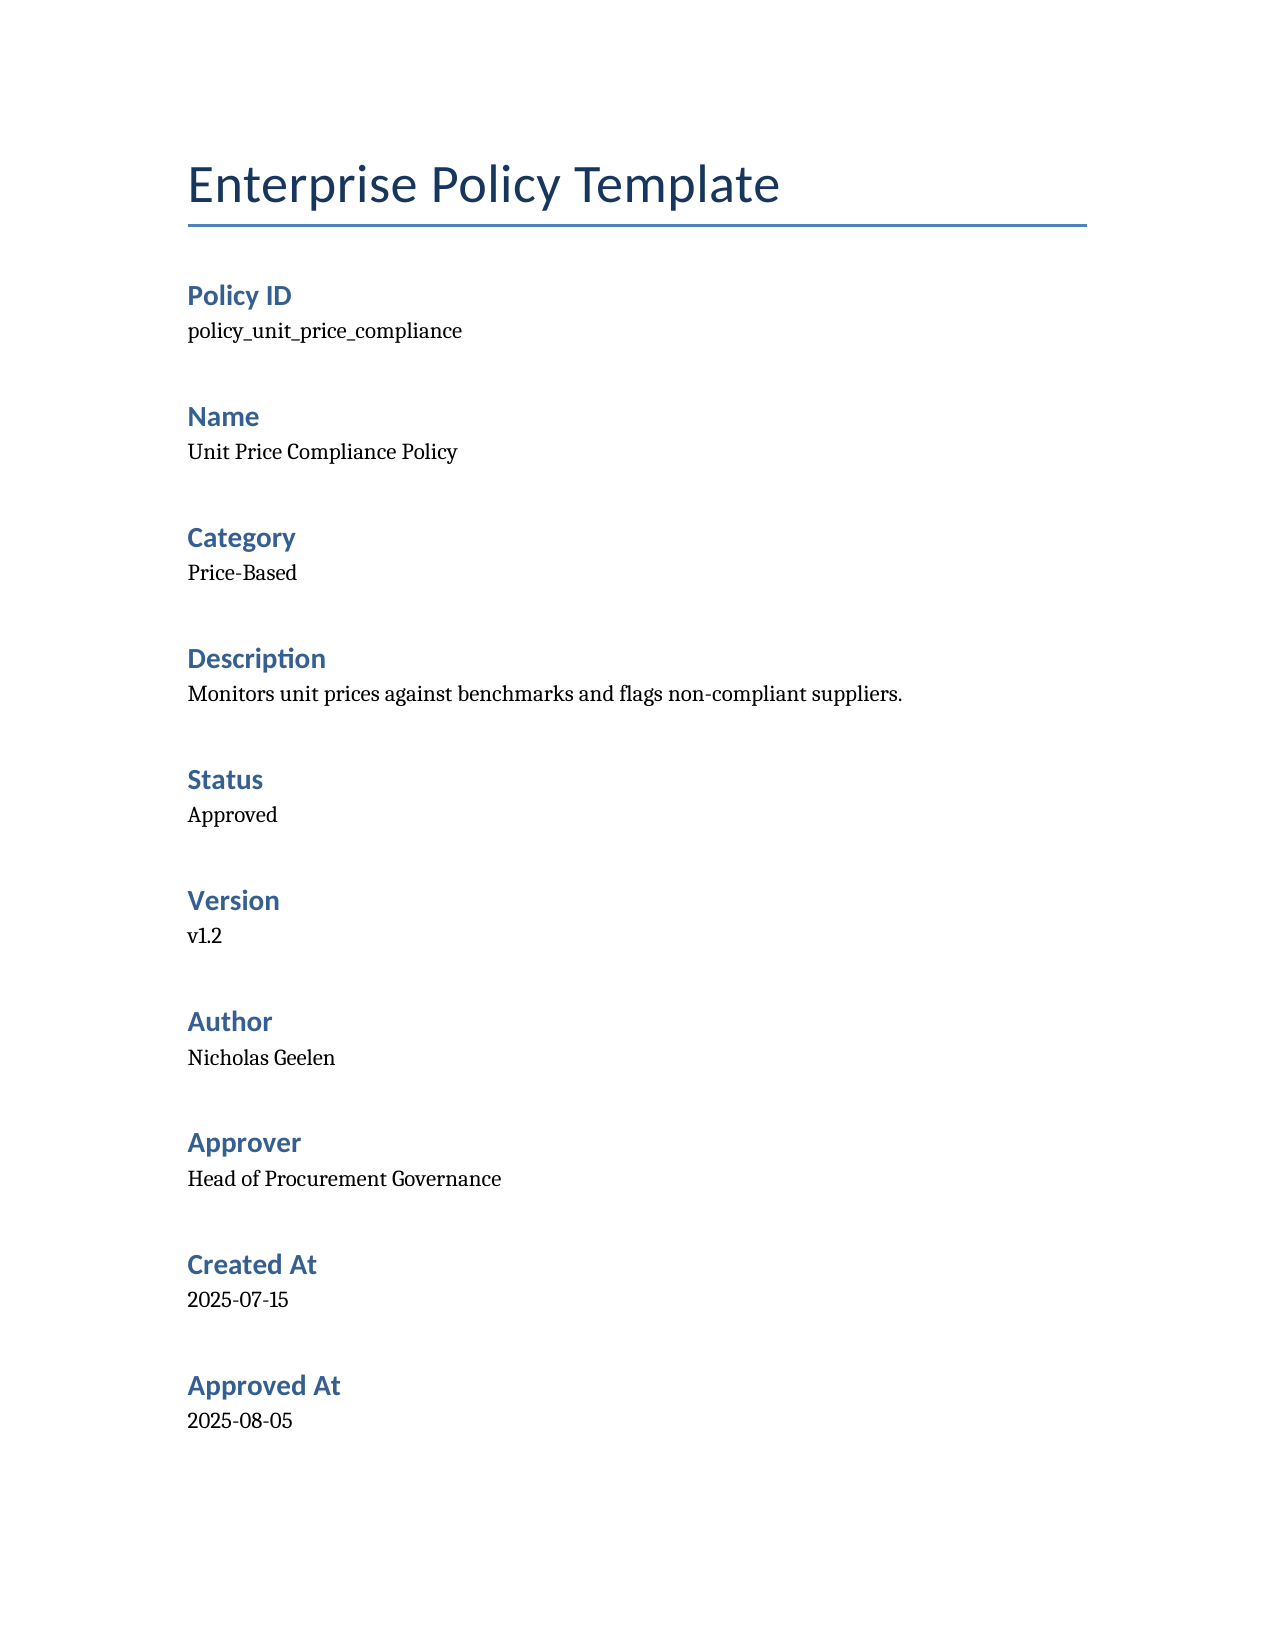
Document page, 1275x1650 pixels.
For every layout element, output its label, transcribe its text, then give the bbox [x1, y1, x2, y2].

subtitle Version [187, 882, 1087, 918]
title Enterprise Policy Template [187, 150, 1087, 227]
subtitle Approved At [187, 1367, 1087, 1402]
text 2025-08-05 [187, 1408, 1087, 1434]
text Nicholas Geelen [187, 1044, 1087, 1071]
subtitle Description [187, 640, 1087, 676]
subtitle Name [187, 398, 1087, 433]
subtitle Policy ID [187, 277, 1087, 312]
text Price-Based [187, 560, 1087, 586]
subtitle Category [187, 519, 1087, 554]
text 2025-07-15 [187, 1287, 1087, 1313]
subtitle Author [187, 1003, 1087, 1039]
text Unit Price Compliance Policy [187, 439, 1087, 465]
text Approved [187, 802, 1087, 828]
subtitle Approver [187, 1124, 1087, 1160]
text policy_unit_price_compliance [187, 317, 1087, 344]
text Head of Procurement Governance [187, 1166, 1087, 1192]
text v1.2 [187, 923, 1087, 949]
subtitle Created At [187, 1246, 1087, 1281]
subtitle Status [187, 761, 1087, 797]
text Monitors unit prices against benchmarks and flags non-compliant suppliers. [187, 681, 1087, 707]
